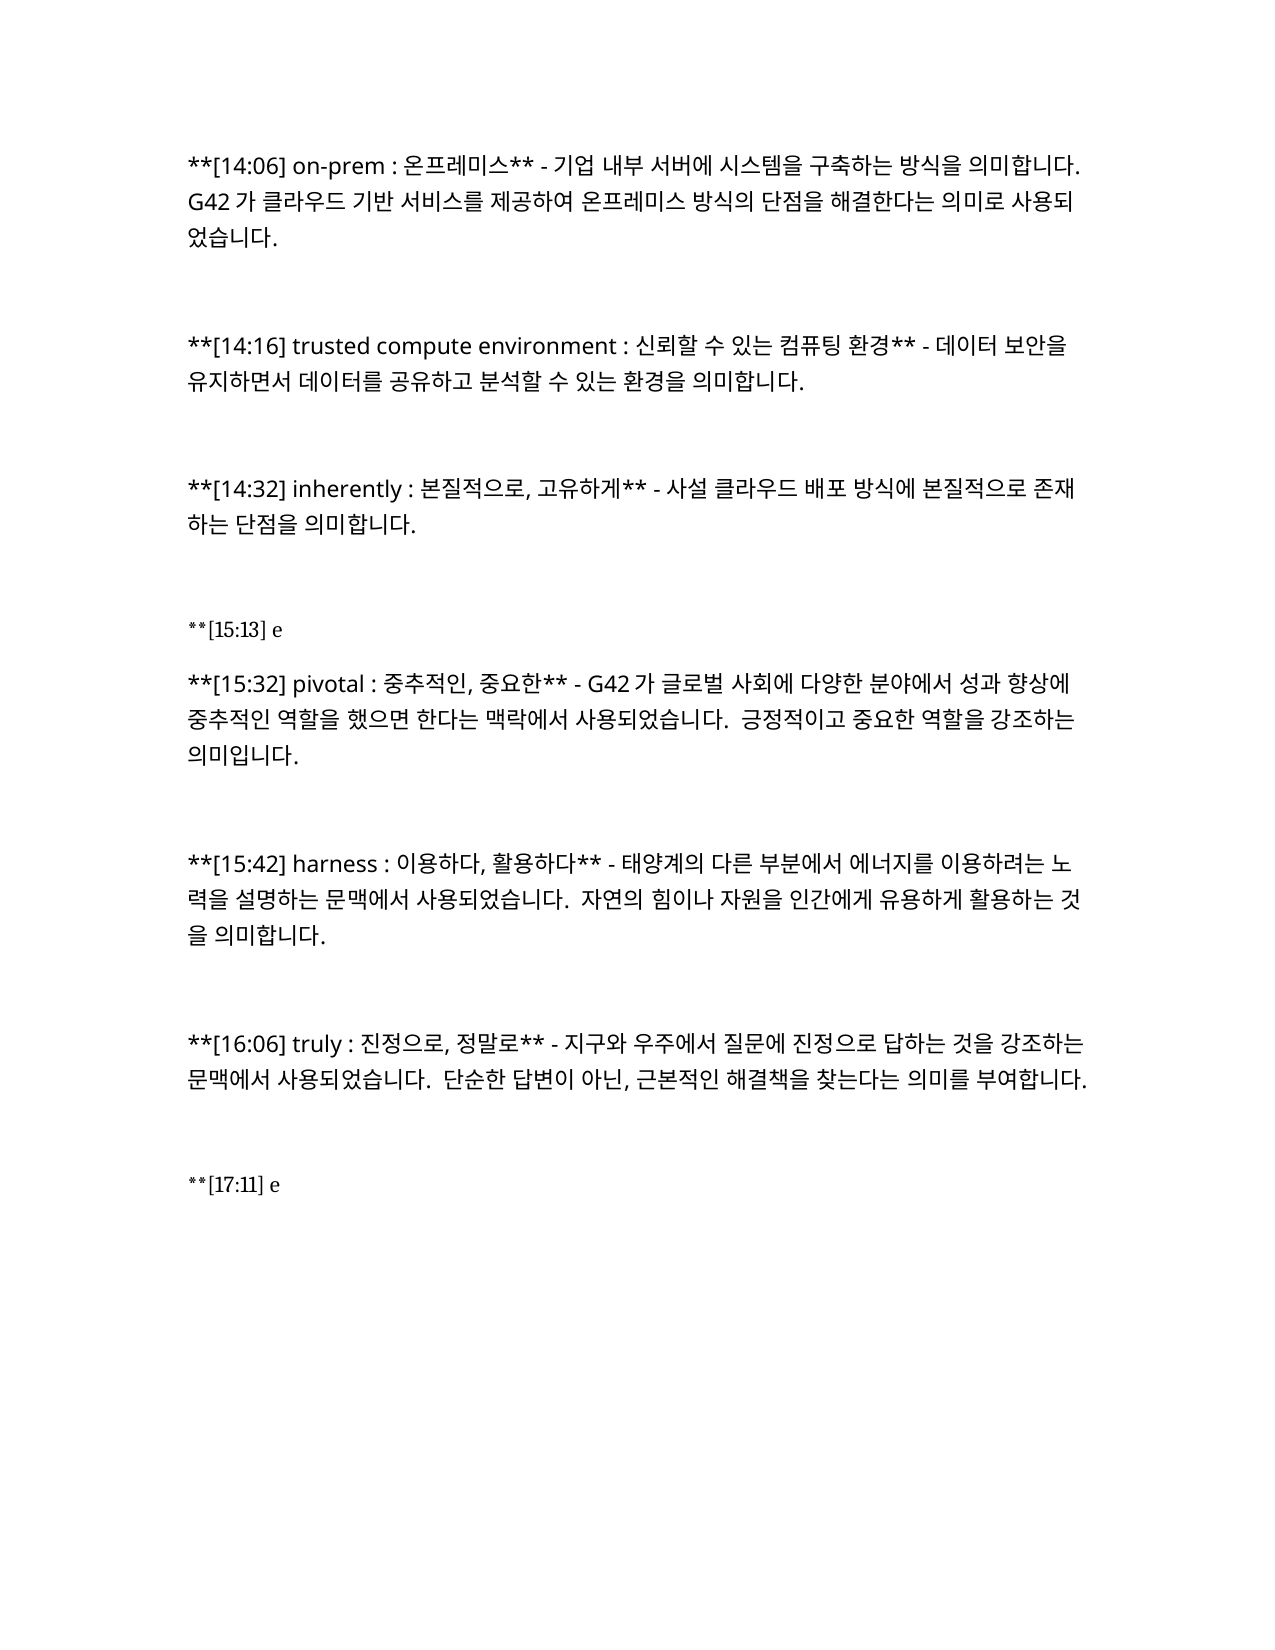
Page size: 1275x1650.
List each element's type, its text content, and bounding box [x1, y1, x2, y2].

text **[15:42] harness : 이용하다, 활용하다** - 태양계의 다른 부분에서 에너지를 이용하려는 노력을 설명하는 문맥에서 사용되었습니다. 자연의 힘이나 자원을 인간에게 유용하게 활용하는 것을 의미합니다. [187, 848, 1087, 951]
text **[14:16] trusted compute environment : 신뢰할 수 있는 컴퓨팅 환경** - 데이터 보안을 유지하면서 데이터를 공유하고 분석할 수 있는 환경을 의미합니다. [187, 330, 1087, 397]
text **[15:13] e [187, 617, 1087, 643]
text **[16:06] truly : 진정으로, 정말로** - 지구와 우주에서 질문에 진정으로 답하는 것을 강조하는 문맥에서 사용되었습니다. 단순한 답변이 아닌, 근본적인 해결책을 찾는다는 의미를 부여합니다. [187, 1028, 1087, 1095]
text **[17:11] e [187, 1171, 1087, 1198]
text **[15:32] pivotal : 중추적인, 중요한** - G42가 글로벌 사회에 다양한 분야에서 성과 향상에 중추적인 역할을 했으면 한다는 맥락에서 사용되었습니다. 긍정적이고 중요한 역할을 강조하는 의미입니다. [187, 668, 1087, 771]
text **[14:32] inherently : 본질적으로, 고유하게** - 사설 클라우드 배포 방식에 본질적으로 존재하는 단점을 의미합니다. [187, 473, 1087, 541]
text **[14:06] on-prem : 온프레미스** - 기업 내부 서버에 시스템을 구축하는 방식을 의미합니다. G42가 클라우드 기반 서비스를 제공하여 온프레미스 방식의 단점을 해결한다는 의미로 사용되었습니다. [187, 150, 1087, 253]
